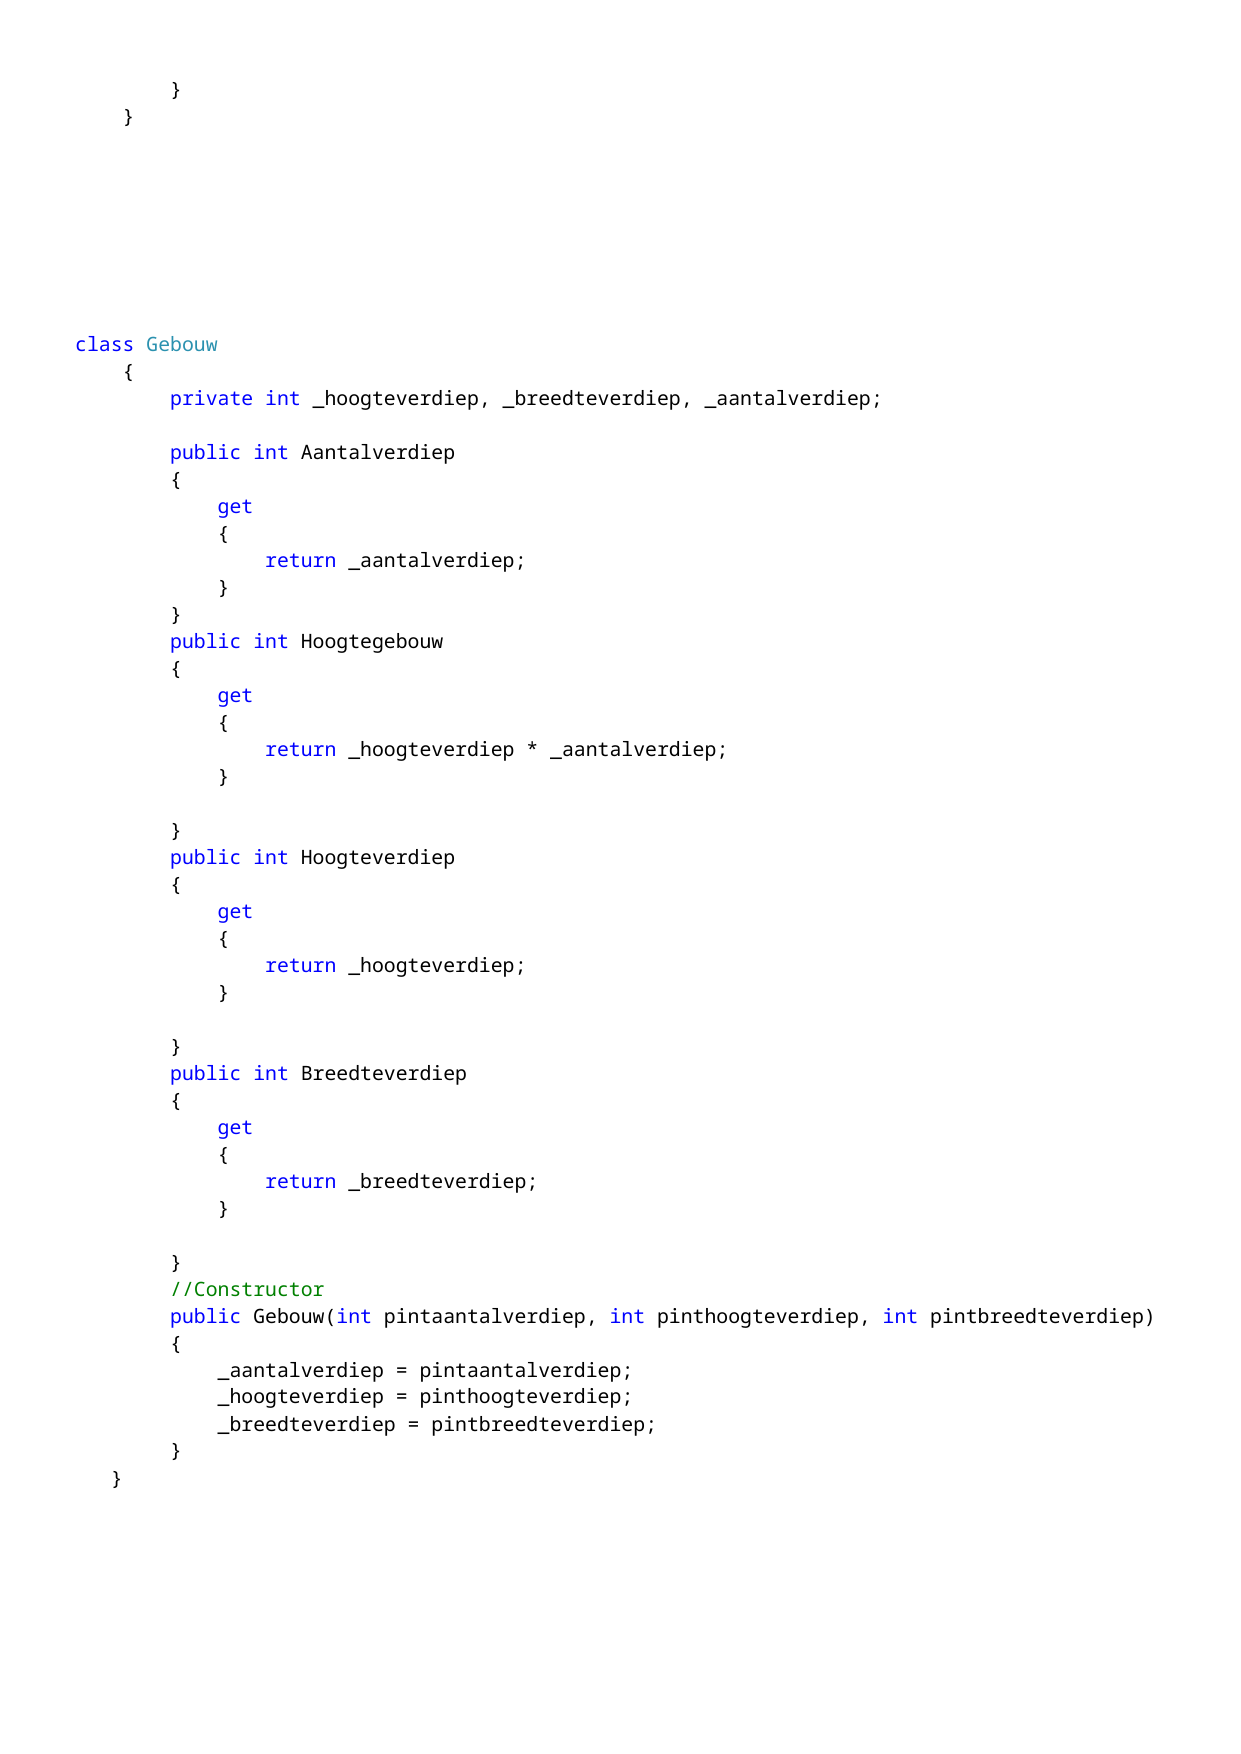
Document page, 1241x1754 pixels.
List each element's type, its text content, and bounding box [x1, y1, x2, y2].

text private int _hoogteverdiep, _breedteverdiep, _aantalverdiep; [75, 384, 1165, 412]
text } [75, 102, 1165, 129]
text } [75, 1464, 1165, 1491]
text { [75, 1140, 1165, 1167]
text _hoogteverdiep = pinthoogteverdiep; [75, 1383, 1165, 1410]
text { [75, 466, 1165, 492]
text return _hoogteverdiep * _aantalverdiep; [75, 735, 1165, 762]
text { [75, 924, 1165, 951]
text //Constructor [75, 1275, 1165, 1302]
text } [75, 600, 1165, 627]
text public int Aantalverdiep [75, 438, 1165, 466]
text } [75, 1032, 1165, 1059]
text { [75, 708, 1165, 735]
text class Gebouw [75, 331, 1165, 358]
text return _hoogteverdiep; [75, 951, 1165, 978]
text return _aantalverdiep; [75, 546, 1165, 573]
text public int Hoogtegebouw [75, 627, 1165, 654]
text } [75, 1248, 1165, 1275]
text { [75, 870, 1165, 897]
text { [75, 1086, 1165, 1113]
text get [75, 492, 1165, 519]
text } [75, 762, 1165, 789]
text _breedteverdiep = pintbreedteverdiep; [75, 1410, 1165, 1437]
text } [75, 816, 1165, 843]
text public Gebouw(int pintaantalverdiep, int pinthoogteverdiep, int pintbreedteverdiep) [75, 1302, 1165, 1329]
text { [75, 358, 1165, 384]
text get [75, 1113, 1165, 1140]
text public int Breedteverdiep [75, 1059, 1165, 1086]
text return _breedteverdiep; [75, 1167, 1165, 1194]
text } [75, 1437, 1165, 1464]
text } [75, 75, 1165, 102]
text { [75, 1329, 1165, 1356]
text } [75, 1194, 1165, 1221]
text } [75, 978, 1165, 1005]
text { [75, 519, 1165, 546]
text public int Hoogteverdiep [75, 843, 1165, 870]
text { [75, 654, 1165, 681]
text get [75, 681, 1165, 708]
text } [75, 573, 1165, 600]
text _aantalverdiep = pintaantalverdiep; [75, 1356, 1165, 1383]
text get [75, 897, 1165, 924]
